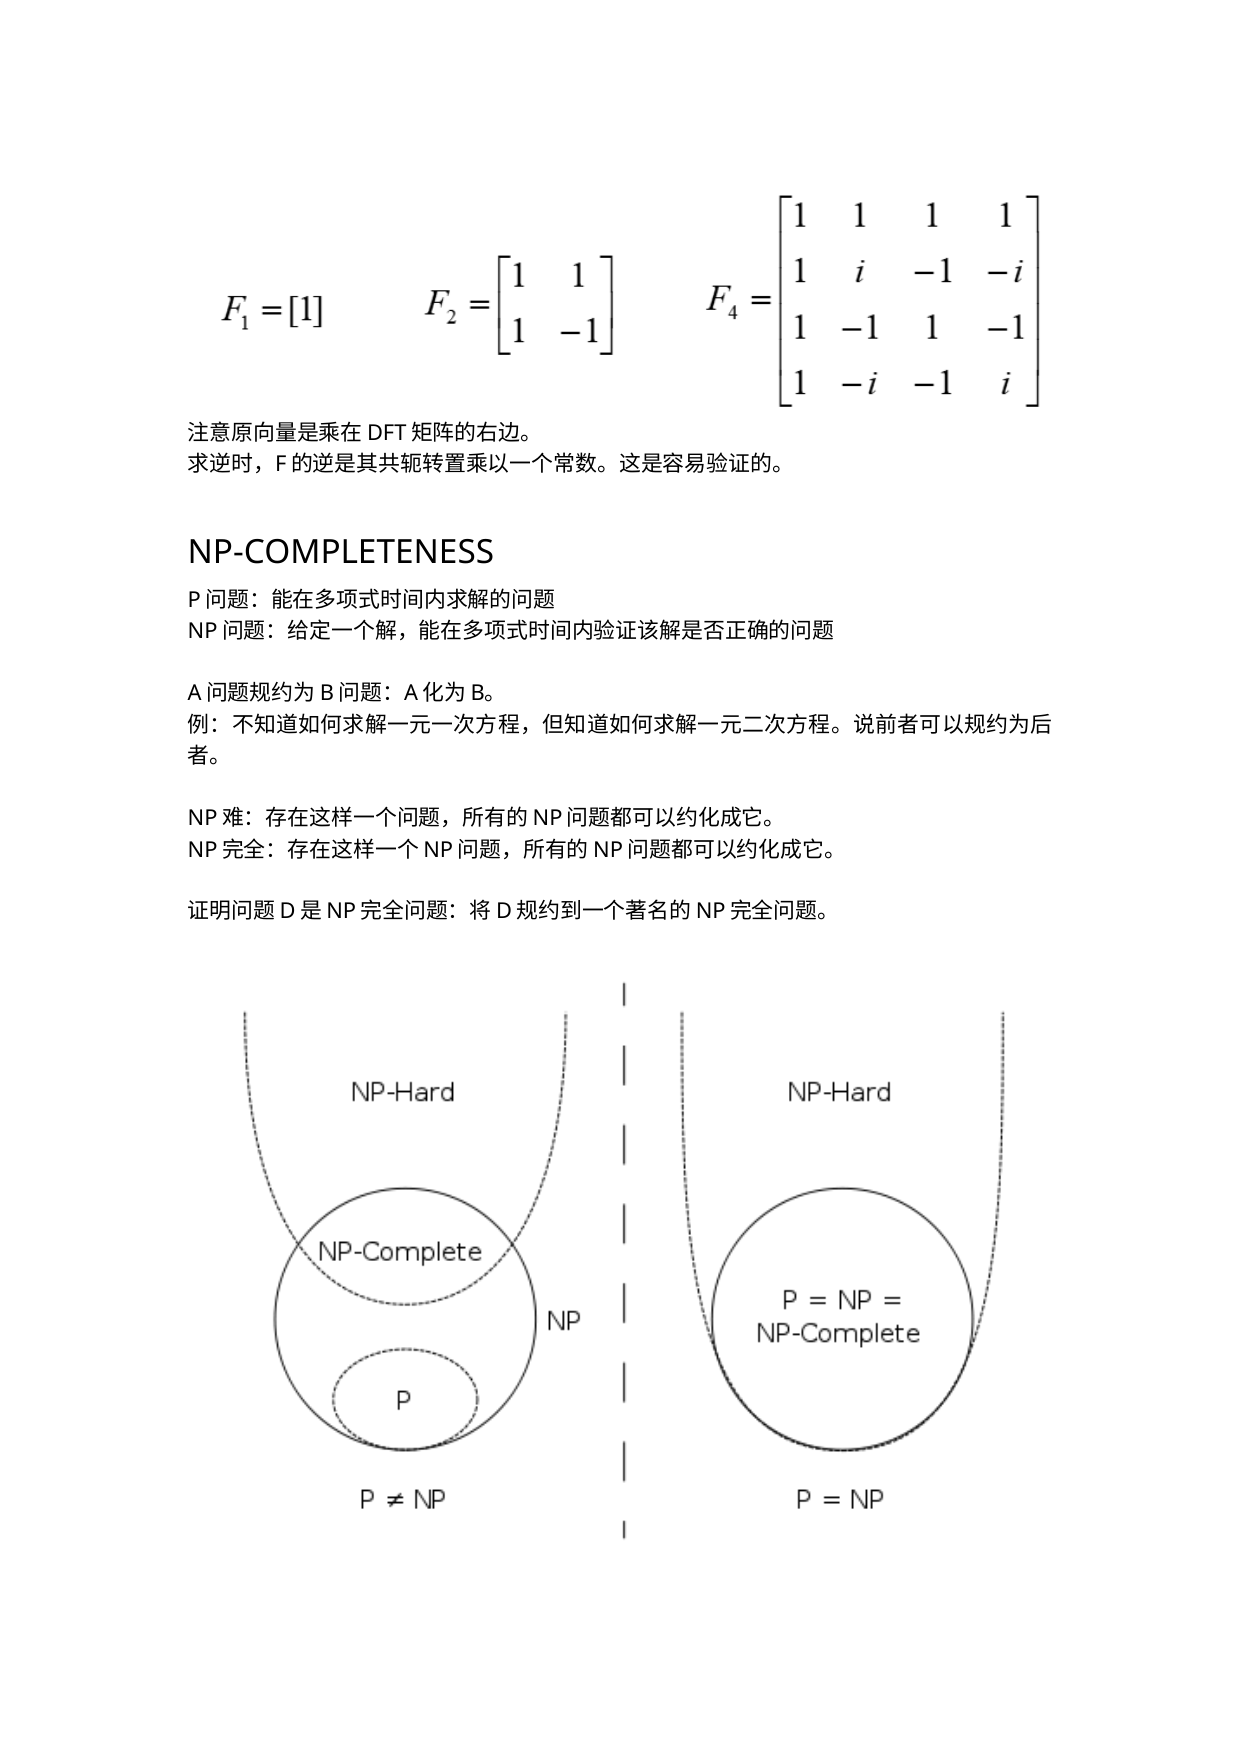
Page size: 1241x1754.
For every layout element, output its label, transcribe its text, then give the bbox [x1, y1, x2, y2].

text 证明问题D是NP完全问题：将D规约到一个著名的NP完全问题。 [187, 893, 1053, 925]
subtitle NP-COMPLETENESS [187, 528, 1053, 573]
text NP问题：给定一个解，能在多项式时间内验证该解是否正确的问题 [187, 613, 1053, 645]
picture [187, 162, 1053, 415]
text 求逆时，F的逆是其共轭转置乘以一个常数。这是容易验证的。 [187, 446, 1053, 478]
text NP难：存在这样一个问题，所有的NP问题都可以约化成它。 [187, 800, 1053, 832]
text P问题：能在多项式时间内求解的问题 [187, 582, 1053, 613]
text 例：不知道如何求解一元一次方程，但知道如何求解一元二次方程。说前者可以规约为后者。 [187, 707, 1053, 770]
text A问题规约为B问题：A化为B。 [187, 675, 1053, 707]
text NP完全：存在这样一个NP问题，所有的NP问题都可以约化成它。 [187, 832, 1053, 863]
picture [187, 955, 1053, 1568]
text 注意原向量是乘在DFT矩阵的右边。 [187, 415, 1053, 446]
